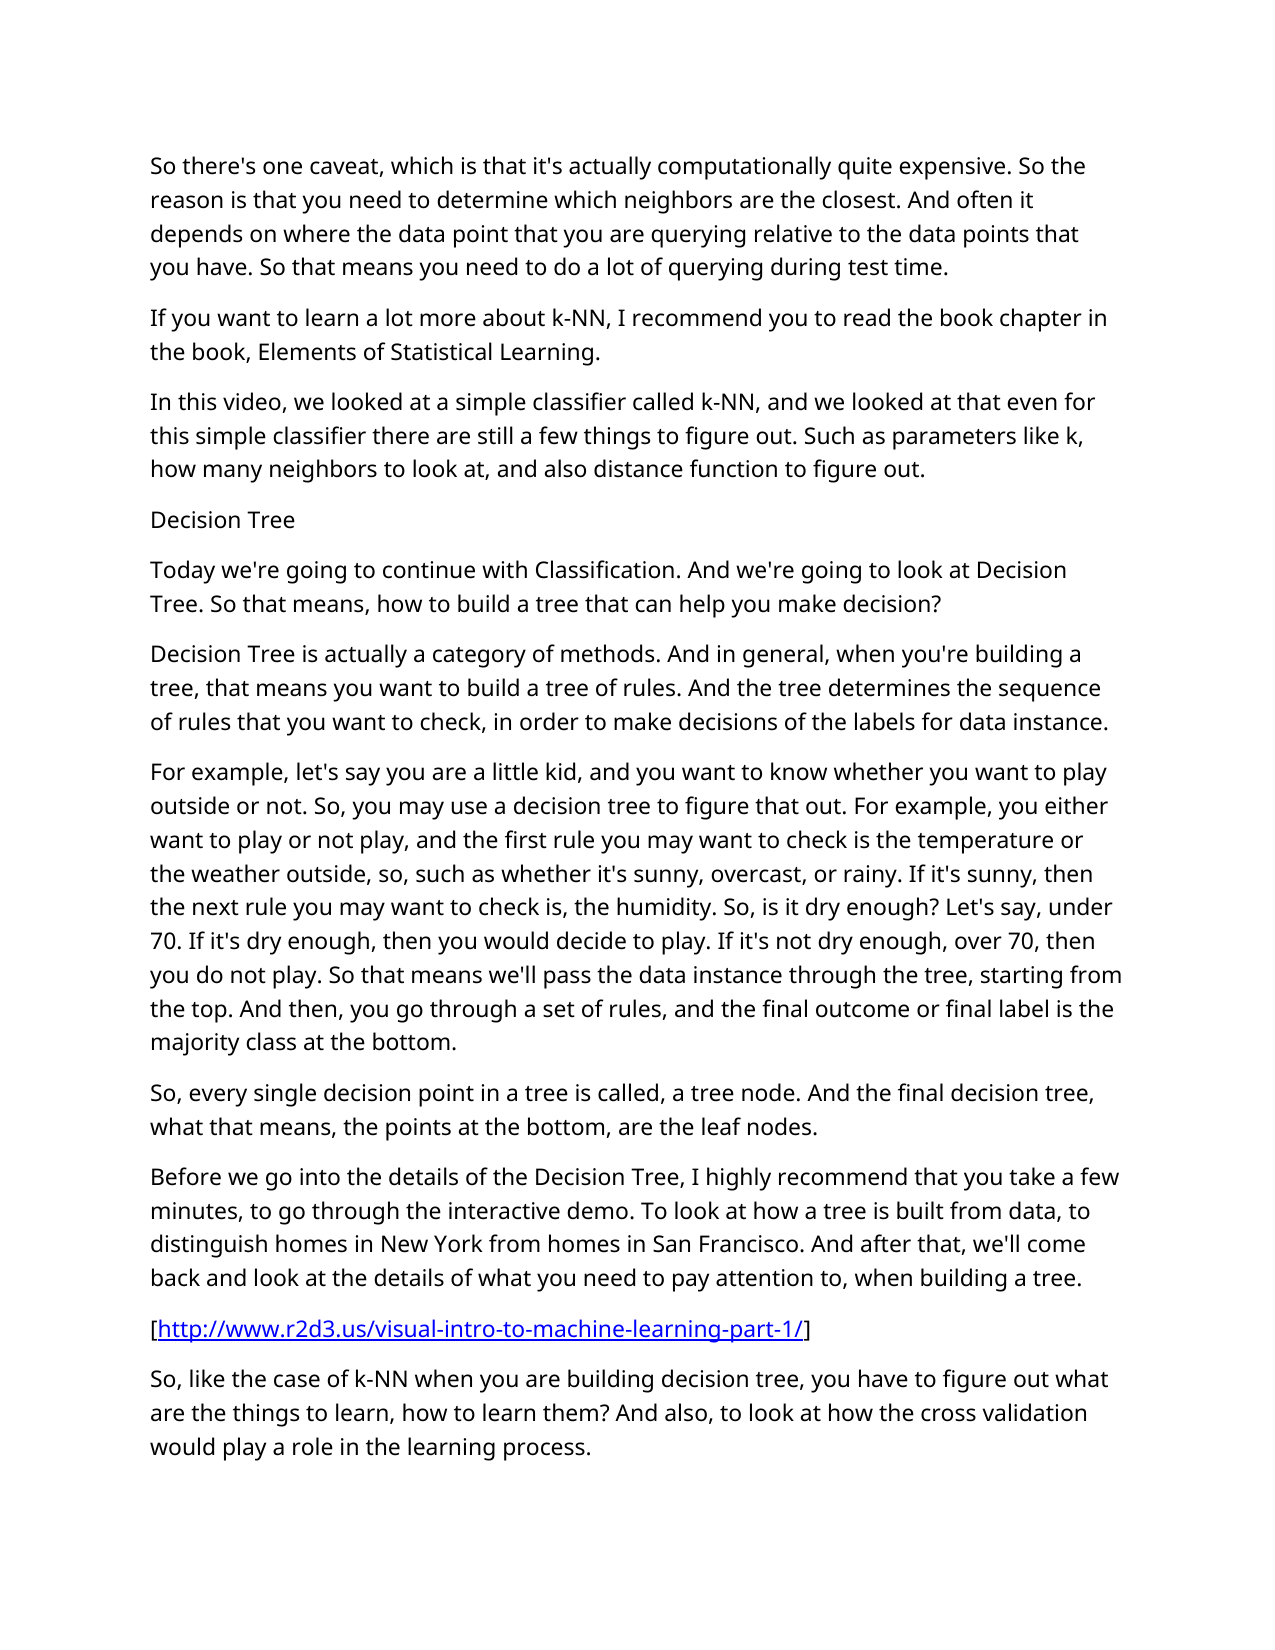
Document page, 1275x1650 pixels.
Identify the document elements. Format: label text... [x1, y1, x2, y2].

text If you want to learn a lot more about k-NN, I recommend you to read the book chapter in the book, Elements of Statistical Learning. [150, 302, 1125, 367]
text So, every single decision point in a tree is called, a tree node. And the final decision tree, what that means, the points at the bottom, are the leaf nodes. [150, 1077, 1125, 1142]
text Before we go into the details of the Decision Tree, I highly recommend that you take a few minutes, to go through the interactive demo. To look at how a tree is built from data, to distinguish homes in New York from homes in San Francisco. And after that, we'll come back and look at the details of what you need to pay attention to, when building a tree. [150, 1161, 1125, 1293]
text Decision Tree [150, 504, 1125, 535]
text So there's one caveat, which is that it's actually computationally quite expensive. So the reason is that you need to determine which neighbors are the closest. And often it depends on where the data point that you are querying relative to the data points that you have. So that means you need to do a lot of querying during test time. [150, 150, 1125, 282]
text Today we're going to continue with Classification. And we're going to look at Decision Tree. So that means, how to build a tree that can help you make decision? [150, 554, 1125, 619]
text In this video, we looked at a simple classifier called k-NN, and we looked at that even for this simple classifier there are still a few things to figure out. Such as parameters like k, how many neighbors to look at, and also distance function to figure out. [150, 386, 1125, 484]
text Decision Tree is actually a category of methods. And in general, when you're building a tree, that means you want to build a tree of rules. And the tree determines the sequence of rules that you want to check, in order to make decisions of the labels for data instance. [150, 638, 1125, 737]
text For example, let's say you are a little kid, and you want to know whether you want to play outside or not. So, you may use a decision tree to figure that out. For example, you either want to play or not play, and the first rule you may want to check is the temperature or the weather outside, so, such as whether it's sunny, overcast, or rainy. If it's sunny, then the next rule you may want to check is, the humidity. So, is it dry enough? Let's say, under 70. If it's dry enough, then you would decide to play. If it's not dry enough, over 70, then you do not play. So that means we'll pass the data instance through the tree, starting from the top. And then, you go through a set of rules, and the final outcome or final label is the majority class at the bottom. [150, 756, 1125, 1057]
text [http://www.r2d3.us/visual-intro-to-machine-learning-part-1/] [150, 1312, 1125, 1344]
text So, like the case of k-NN when you are building decision tree, you have to figure out what are the things to learn, how to learn them? And also, to look at how the cross validation would play a role in the learning process. [150, 1363, 1125, 1462]
